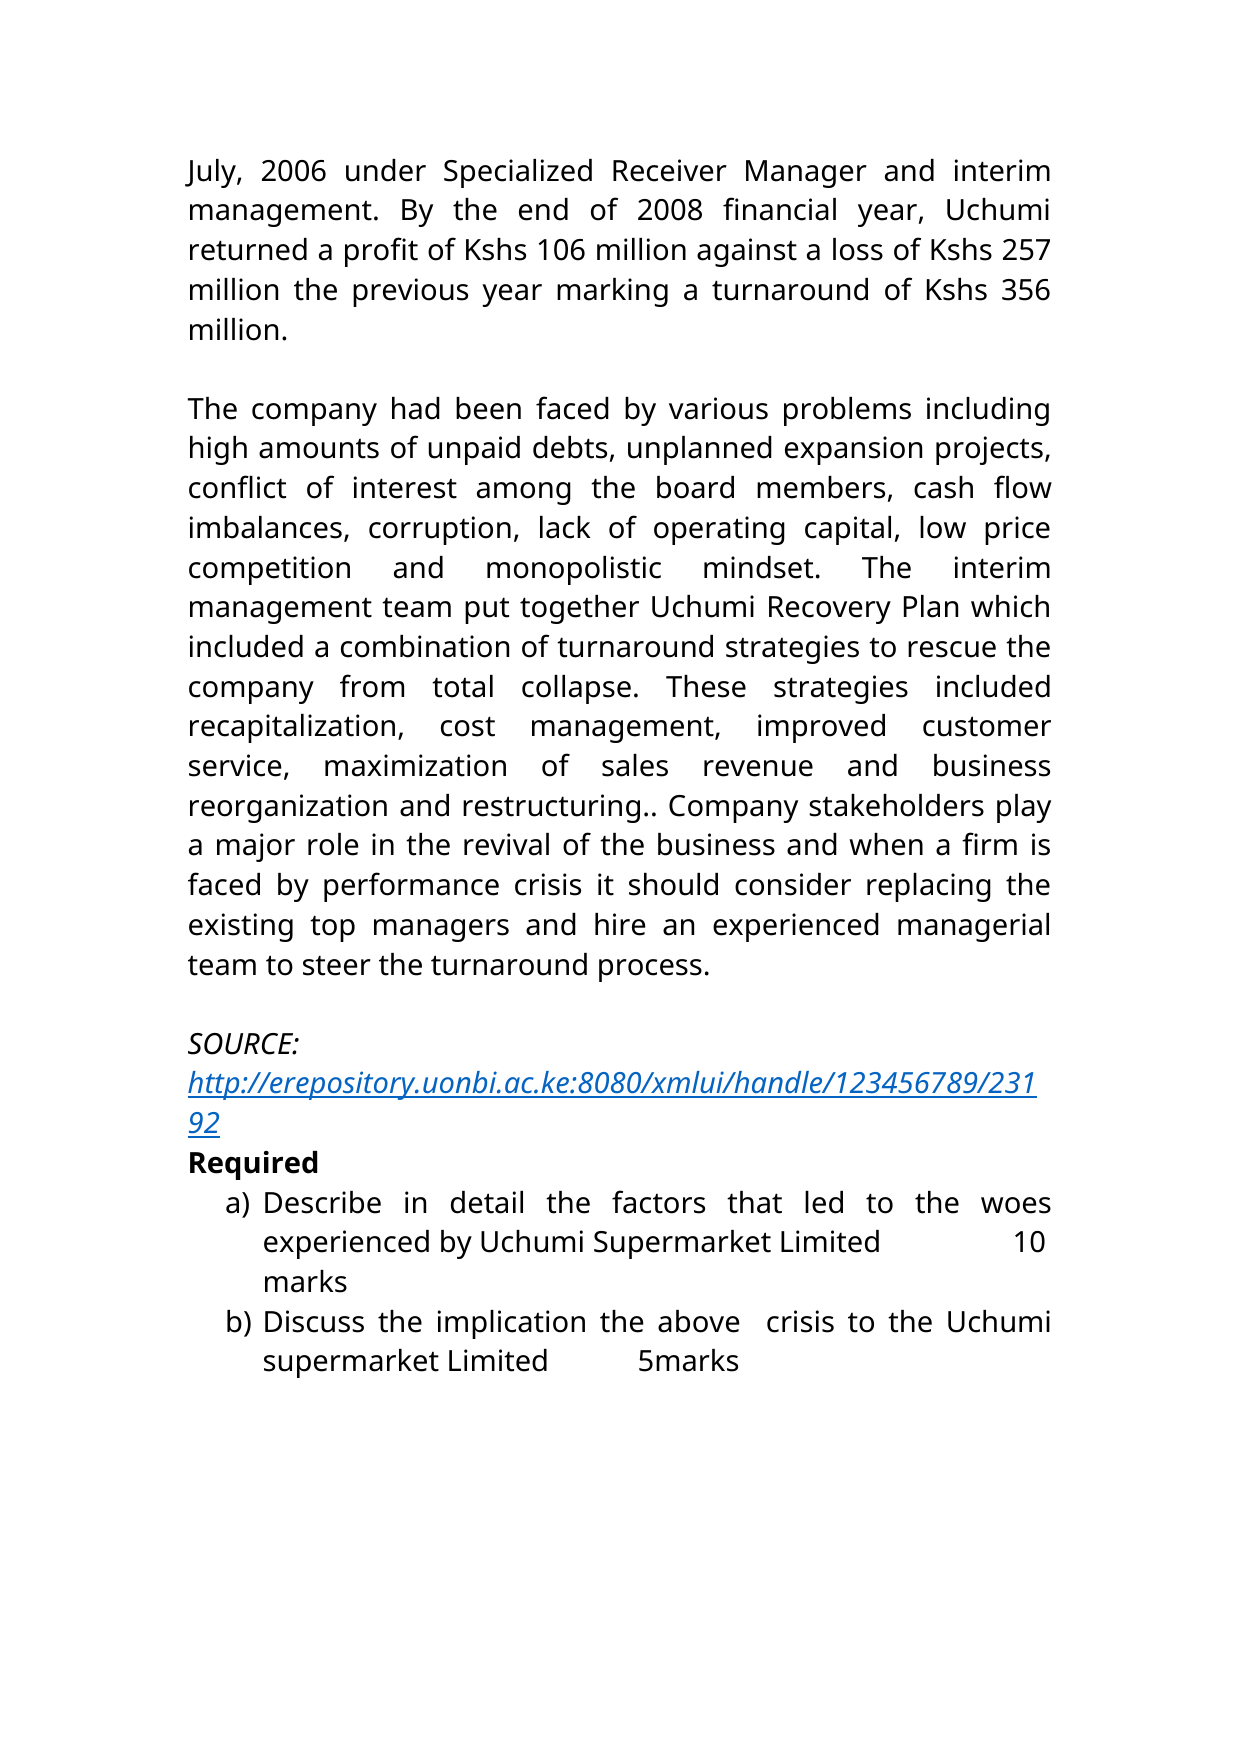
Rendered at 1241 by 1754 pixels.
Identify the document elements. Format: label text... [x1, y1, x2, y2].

text The company had been faced by various problems including high amounts of unpaid debts, unplanned expansion projects, conflict of interest among the board members, cash flow imbalances, corruption, lack of operating capital, low price competition and monopolistic mindset. The interim management team put together Uchumi Recovery Plan which included a combination of turnaround strategies to rescue the company from total collapse. These strategies included recapitalization, cost management, improved customer service, maximization of sales revenue and business reorganization and restructuring.. Company stakeholders play a major role in the revival of the business and when a firm is faced by performance crisis it should consider replacing the existing top managers and hire an experienced managerial team to steer the turnaround process. [187, 388, 1053, 983]
text Required [187, 1142, 1053, 1182]
list Discuss the implication the above crisis to the Uchumi supermarket Limited 5marks [225, 1301, 1053, 1380]
text SOURCE: http://erepository.uonbi.ac.ke:8080/xmlui/handle/123456789/23192 [187, 1023, 1053, 1142]
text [187, 150, 1053, 348]
list Describe in detail the factors that led to the woes experienced by Uchumi Supermarket Limited 10 marks [225, 1182, 1053, 1301]
